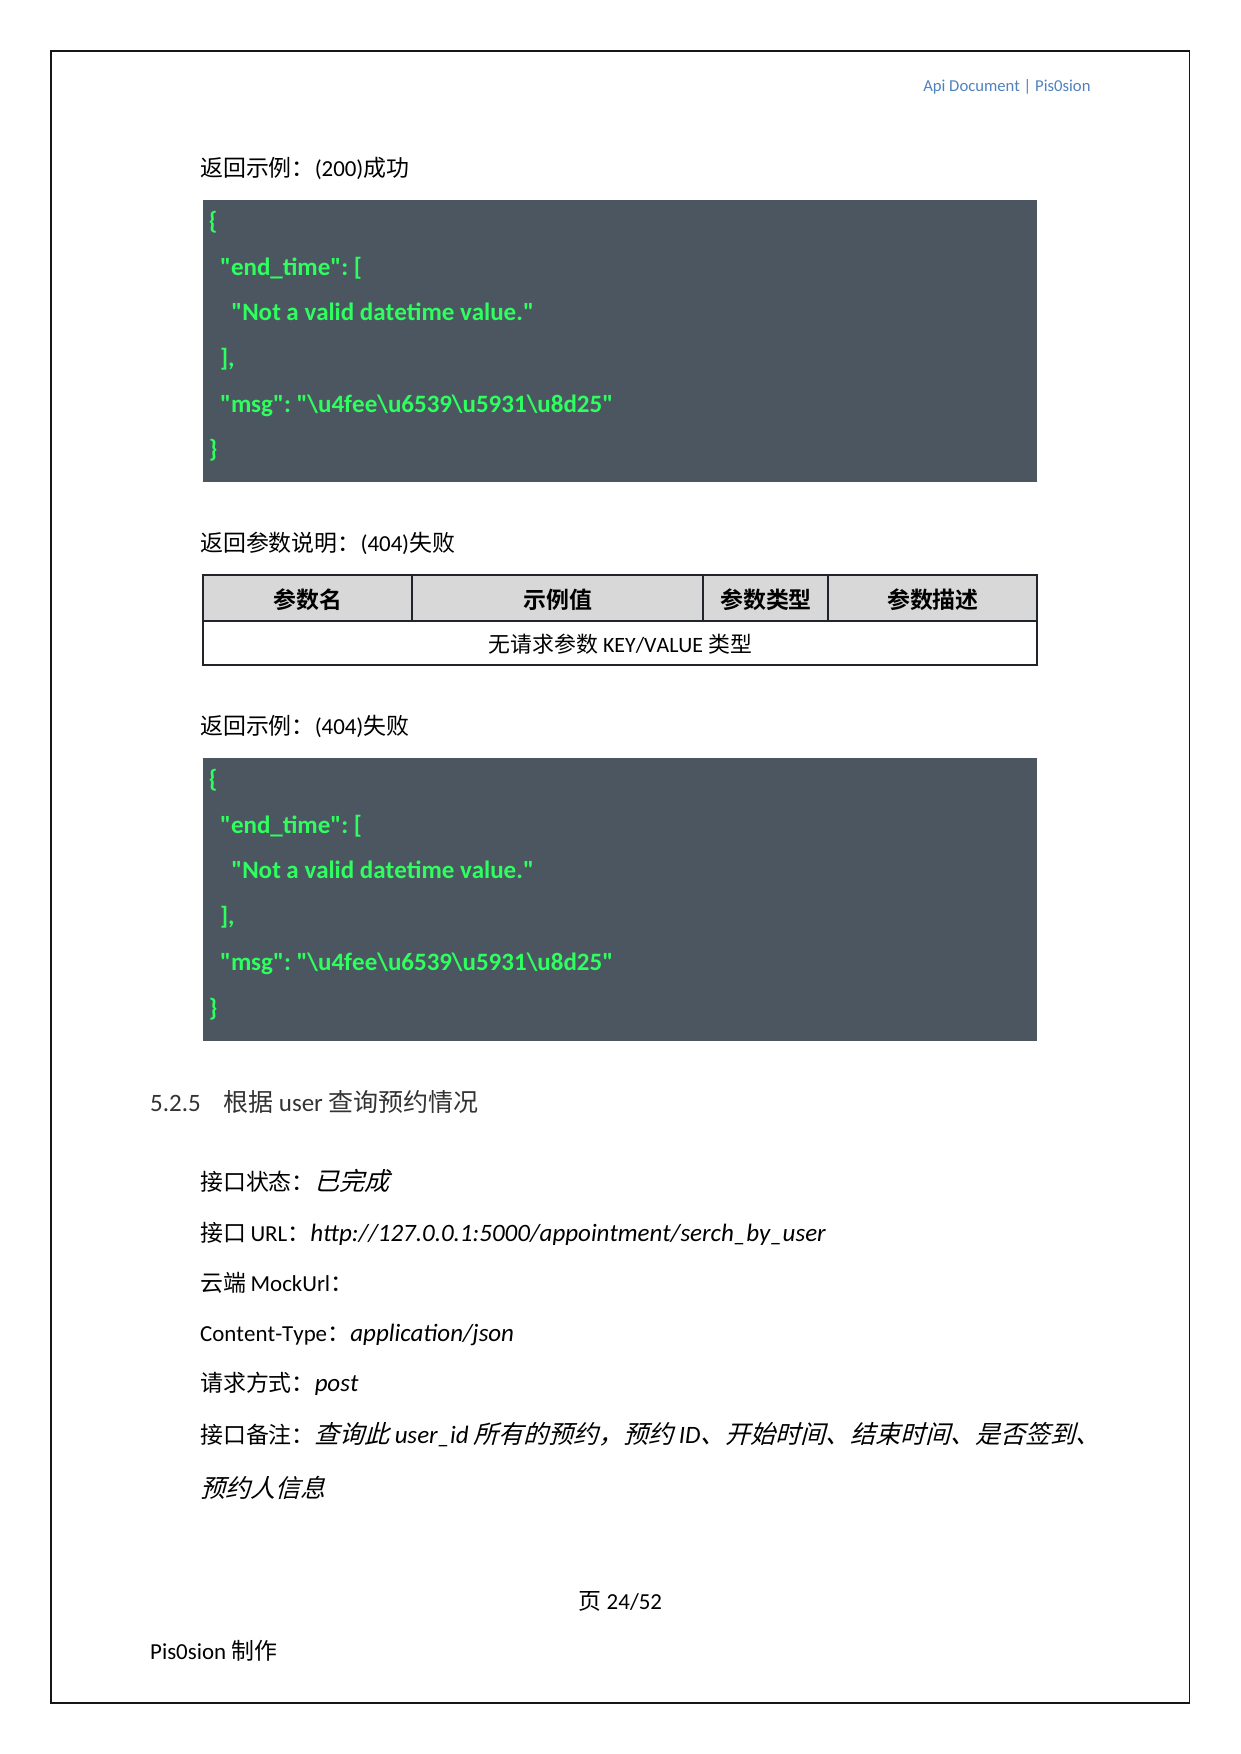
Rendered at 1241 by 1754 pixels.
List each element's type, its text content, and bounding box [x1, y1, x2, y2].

table_header 参数描述 [829, 576, 1036, 620]
table_header 示例值 [413, 576, 702, 620]
text 接口备注：查询此user_id所有的预约，预约ID、开始时间、结束时间、是否签到、预约人信息 [200, 1414, 1090, 1505]
text 返回示例：(404)失败 [200, 708, 1090, 741]
text 返回示例：(200)成功 [200, 150, 1090, 183]
subtitle 根据user查询预约情况 [150, 1083, 1090, 1119]
table_header 参数类型 [704, 576, 827, 620]
table_header { "end_time": [ "Not a valid datetime value." ], "msg": "\u4fee\u6539\u5931\u8d25" } [203, 758, 1037, 1041]
table_cell 无请求参数 KEY/VALUE 类型 [204, 622, 1036, 664]
text 返回参数说明：(404)失败 [200, 524, 1090, 558]
text 接口URL：http://127.0.0.1:5000/appointment/serch_by_user [200, 1215, 1090, 1248]
table_header 参数名 [204, 576, 411, 620]
text 云端MockUrl： [200, 1265, 1090, 1298]
text 接口状态：已完成 [200, 1161, 1090, 1197]
text 请求方式：post [200, 1365, 1090, 1398]
table_header { "end_time": [ "Not a valid datetime value." ], "msg": "\u4fee\u6539\u5931\u8d25" } [203, 200, 1037, 482]
text Content-Type：application/json [200, 1315, 1090, 1348]
